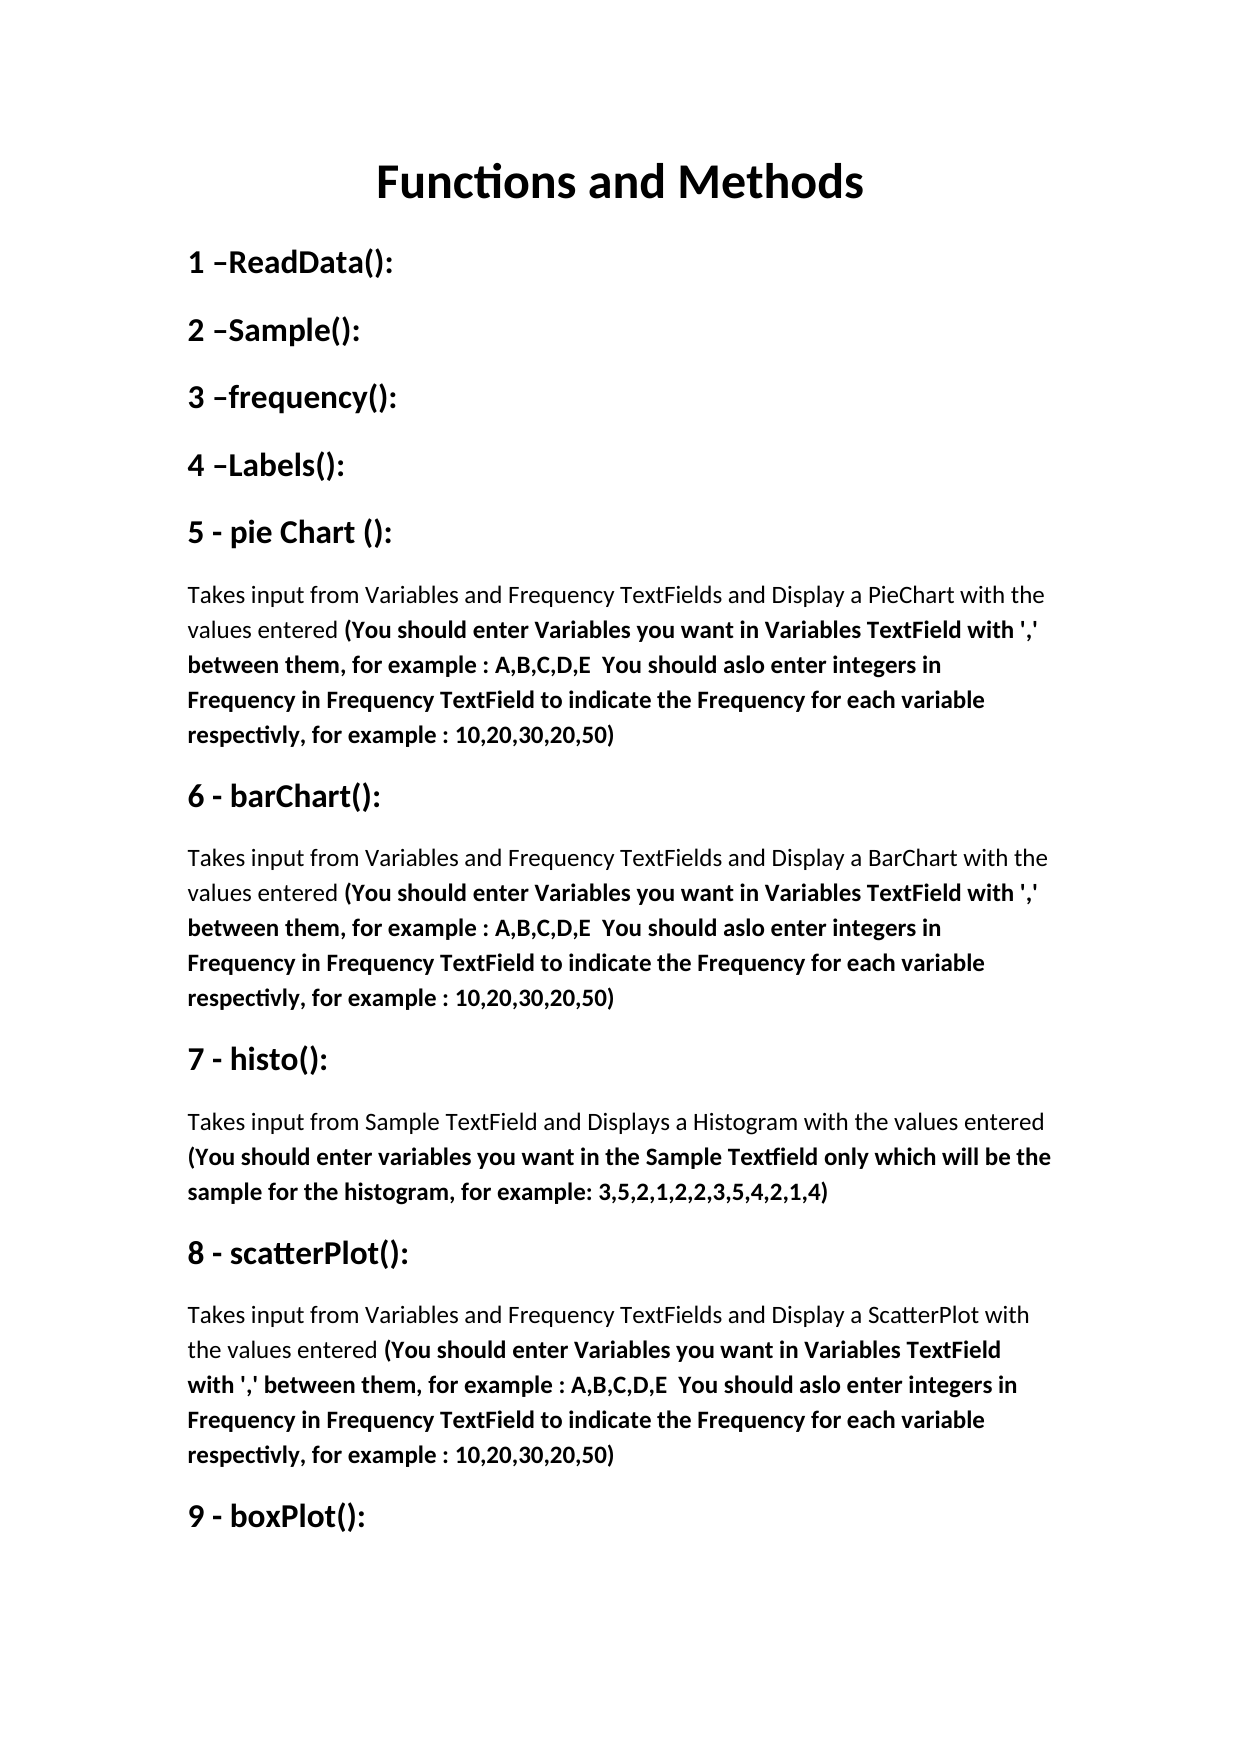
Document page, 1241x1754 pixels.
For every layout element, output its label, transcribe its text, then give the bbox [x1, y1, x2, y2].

text 7 - histo(): [187, 1038, 1053, 1079]
text 1 –ReadData(): [187, 241, 1053, 282]
text 6 - barChart(): [187, 775, 1053, 816]
text Functions and Methods [187, 150, 1053, 211]
text 4 –Labels(): [187, 444, 1053, 484]
text 5 - pie Chart (): [187, 511, 1053, 552]
text Takes input from Sample TextField and Displays a Histogram with the values entered (You should enter variables you want in the Sample Textfield only which will be the sample for the histogram, for example: 3,5,2,1,2,2,3,5,4,2,1,4) [187, 1106, 1053, 1206]
text Takes input from Variables and Frequency TextFields and Display a PieChart with the values entered (You should enter Variables you want in Variables TextField with ',' between them, for example : A,B,C,D,E You should aslo enter integers in Frequency in Frequency TextField to indicate the Frequency for each variable respectivly, for example : 10,20,30,20,50) [187, 579, 1053, 749]
text 3 –frequency(): [187, 376, 1053, 417]
text 9 - boxPlot(): [187, 1495, 1053, 1536]
text 2 –Sample(): [187, 308, 1053, 349]
text 8 - scatterPlot(): [187, 1232, 1053, 1272]
text Takes input from Variables and Frequency TextFields and Display a BarChart with the values entered (You should enter Variables you want in Variables TextField with ',' between them, for example : A,B,C,D,E You should aslo enter integers in Frequency in Frequency TextField to indicate the Frequency for each variable respectivly, for example : 10,20,30,20,50) [187, 842, 1053, 1013]
text Takes input from Variables and Frequency TextFields and Display a ScatterPlot with the values entered (You should enter Variables you want in Variables TextField with ',' between them, for example : A,B,C,D,E You should aslo enter integers in Frequency in Frequency TextField to indicate the Frequency for each variable respectivly, for example : 10,20,30,20,50) [187, 1299, 1053, 1470]
